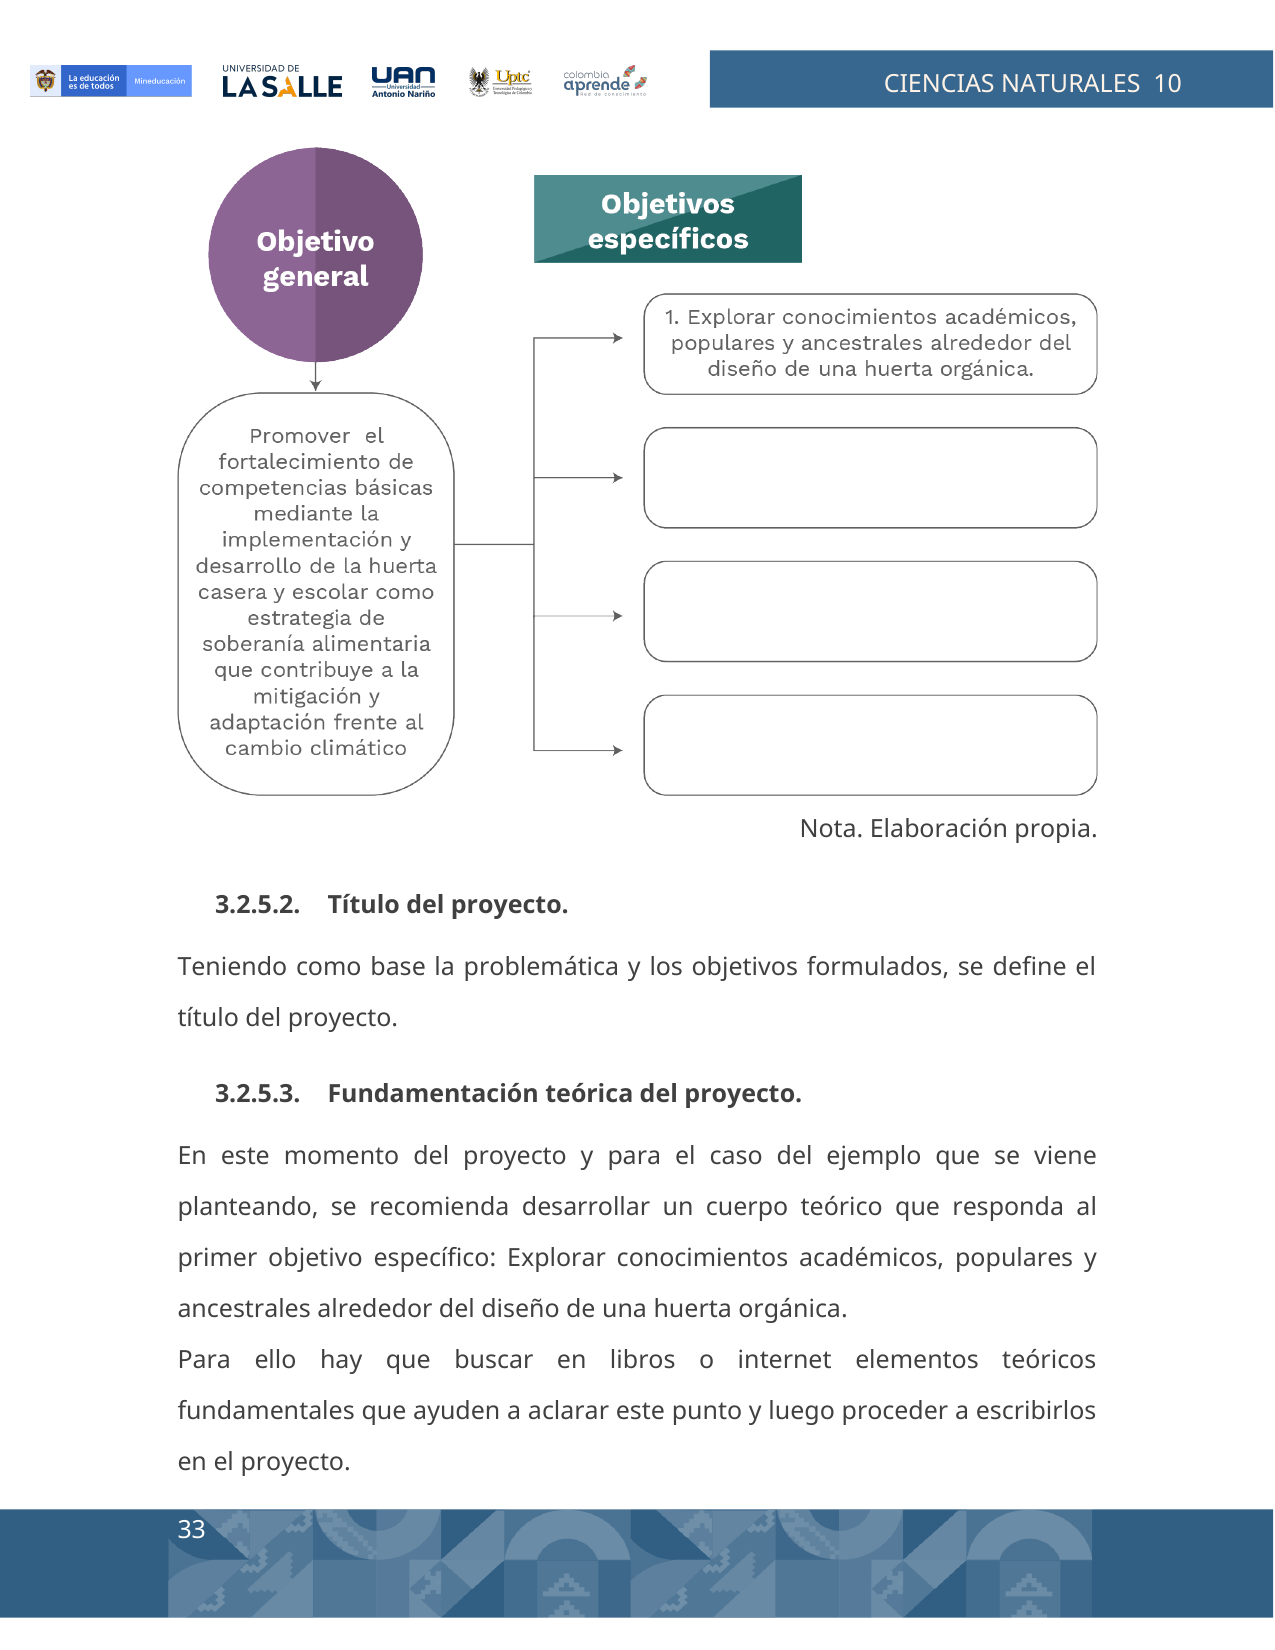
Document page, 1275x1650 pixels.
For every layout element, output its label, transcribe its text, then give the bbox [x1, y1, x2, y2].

text En este momento del proyecto y para el caso del ejemplo que se viene planteando, se recomienda desarrollar un cuerpo teórico que responda al primer objetivo específico: Explorar conocimientos académicos, populares y ancestrales alrededor del diseño de una huerta orgánica. [177, 1137, 1098, 1324]
picture [223, 65, 342, 97]
picture [563, 64, 647, 97]
picture [168, 1509, 1093, 1618]
subtitle Título del proyecto. [215, 887, 1098, 921]
text Para ello hay que buscar en libros o internet elementos teóricos fundamentales que ayuden a aclarar este punto y luego proceder a escribirlos en el proyecto. [177, 1342, 1098, 1478]
picture [372, 67, 435, 97]
text Teniendo como base la problemática y los objetivos formulados, se define el título del proyecto. [177, 948, 1098, 1034]
subtitle Fundamentación teórica del proyecto. [215, 1076, 1098, 1110]
picture [30, 65, 192, 97]
picture [469, 67, 532, 97]
picture [177, 147, 1098, 796]
text Nota. Elaboración propia. [177, 811, 1098, 845]
